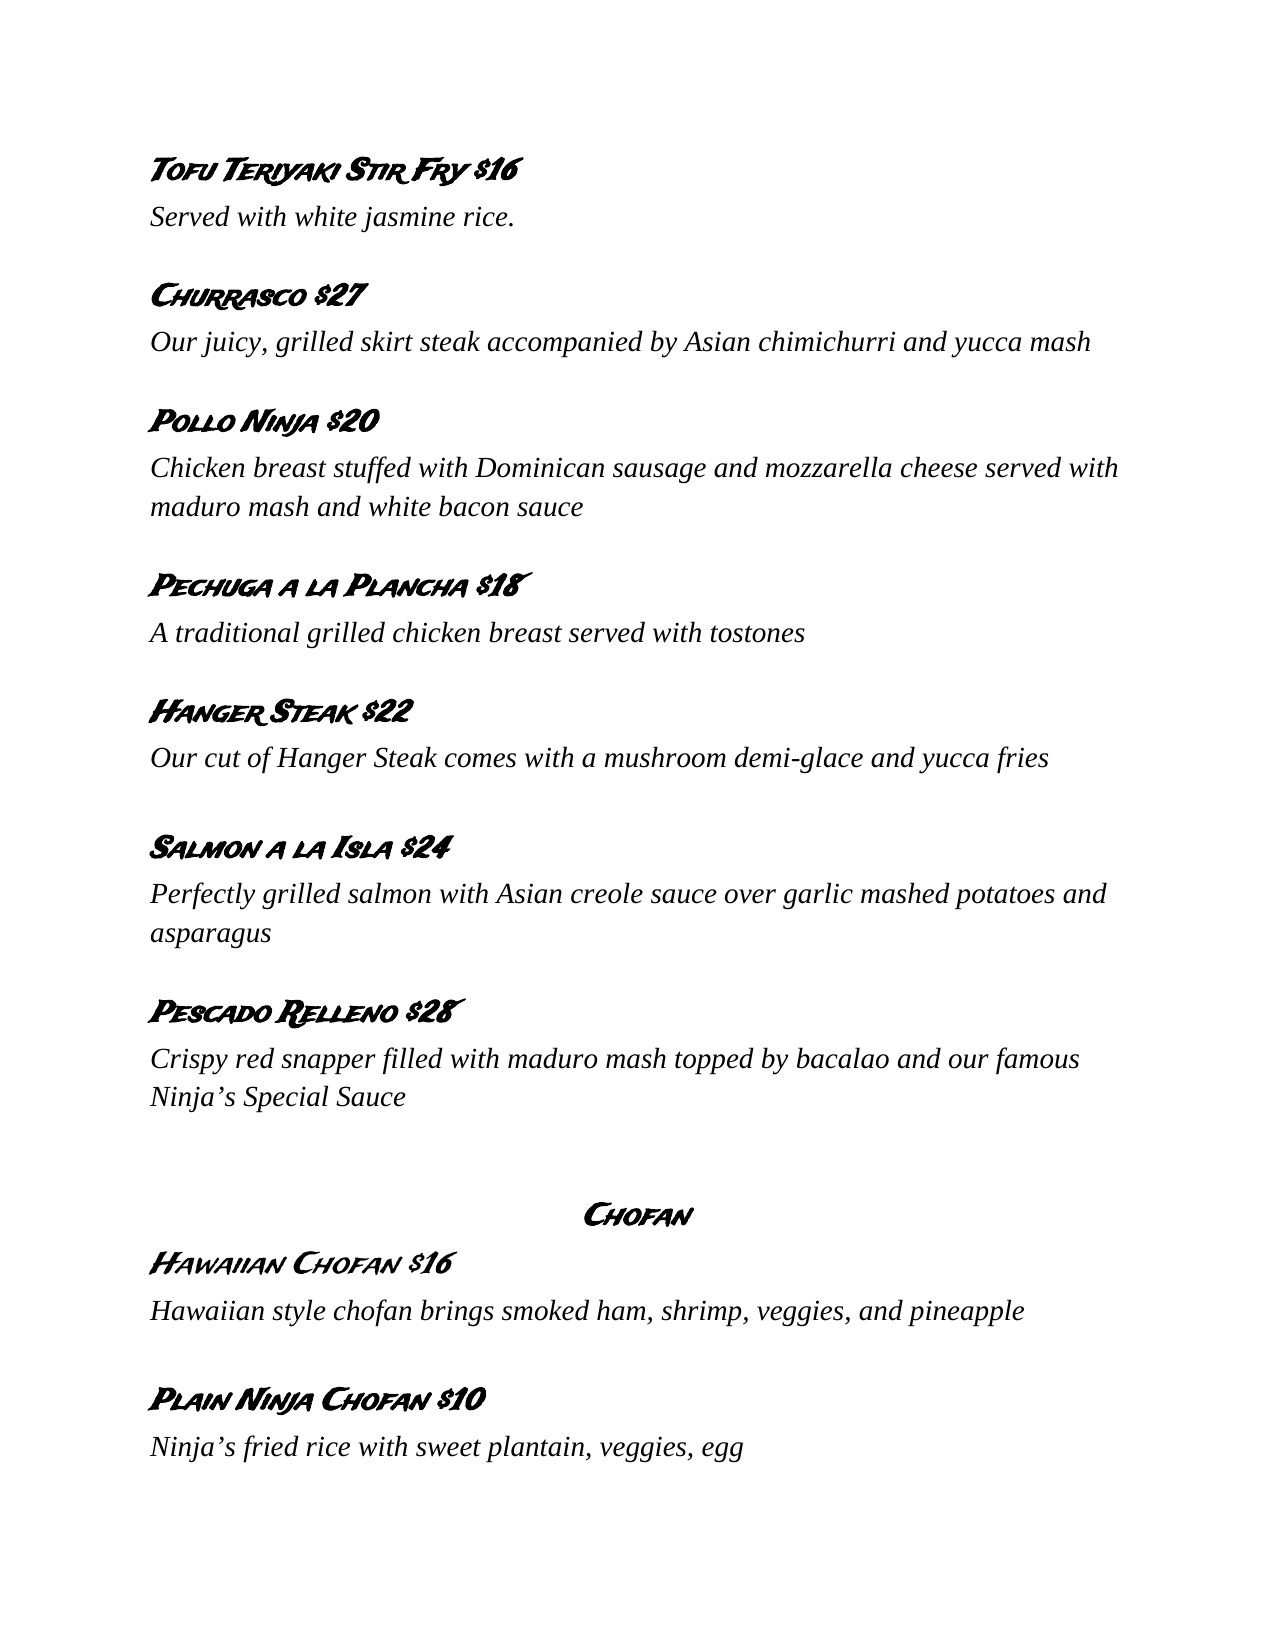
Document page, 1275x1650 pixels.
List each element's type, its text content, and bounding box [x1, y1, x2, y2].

text Churrasco $27 [150, 276, 1125, 318]
text Perfectly grilled salmon with Asian creole sauce over garlic mashed potatoes and asparagus [150, 877, 1125, 949]
text Plain Ninja Chofan $10 [150, 1380, 1125, 1422]
text Our cut of Hanger Steak comes with a mushroom demi-glace and yucca fries [150, 741, 1125, 774]
text Hanger Steak $22 [150, 692, 1125, 734]
text Crispy red snapper filled with maduro mash topped by bacalao and our famous Ninja’s Special Sauce [150, 1041, 1125, 1113]
text Chicken breast stuffed with Dominican sausage and mozzarella cheese served with maduro mash and white bacon sauce [150, 450, 1125, 522]
text A traditional grilled chicken breast served with tostones [150, 615, 1125, 648]
text Our juicy, grilled skirt steak accompanied by Asian chimichurri and yucca mash [150, 324, 1125, 358]
text Ninja’s fried rice with sweet plantain, veggies, egg [150, 1429, 1125, 1462]
text Pollo Ninja $20 [150, 402, 1125, 444]
text Salmon a la Isla $24 [150, 828, 1125, 870]
text Pescado Relleno $28 [150, 992, 1125, 1035]
text Hawaiian style chofan brings smoked ham, shrimp, veggies, and pineapple [150, 1293, 1125, 1326]
text Hawaiian Chofan $16 [150, 1244, 1125, 1286]
text Pechuga a la Plancha $18 [150, 566, 1125, 608]
text Served with white jasmine rice. [150, 199, 1125, 232]
text Chofan [150, 1195, 1125, 1238]
text Tofu Teriyaki Stir Fry $16 [150, 150, 1125, 192]
